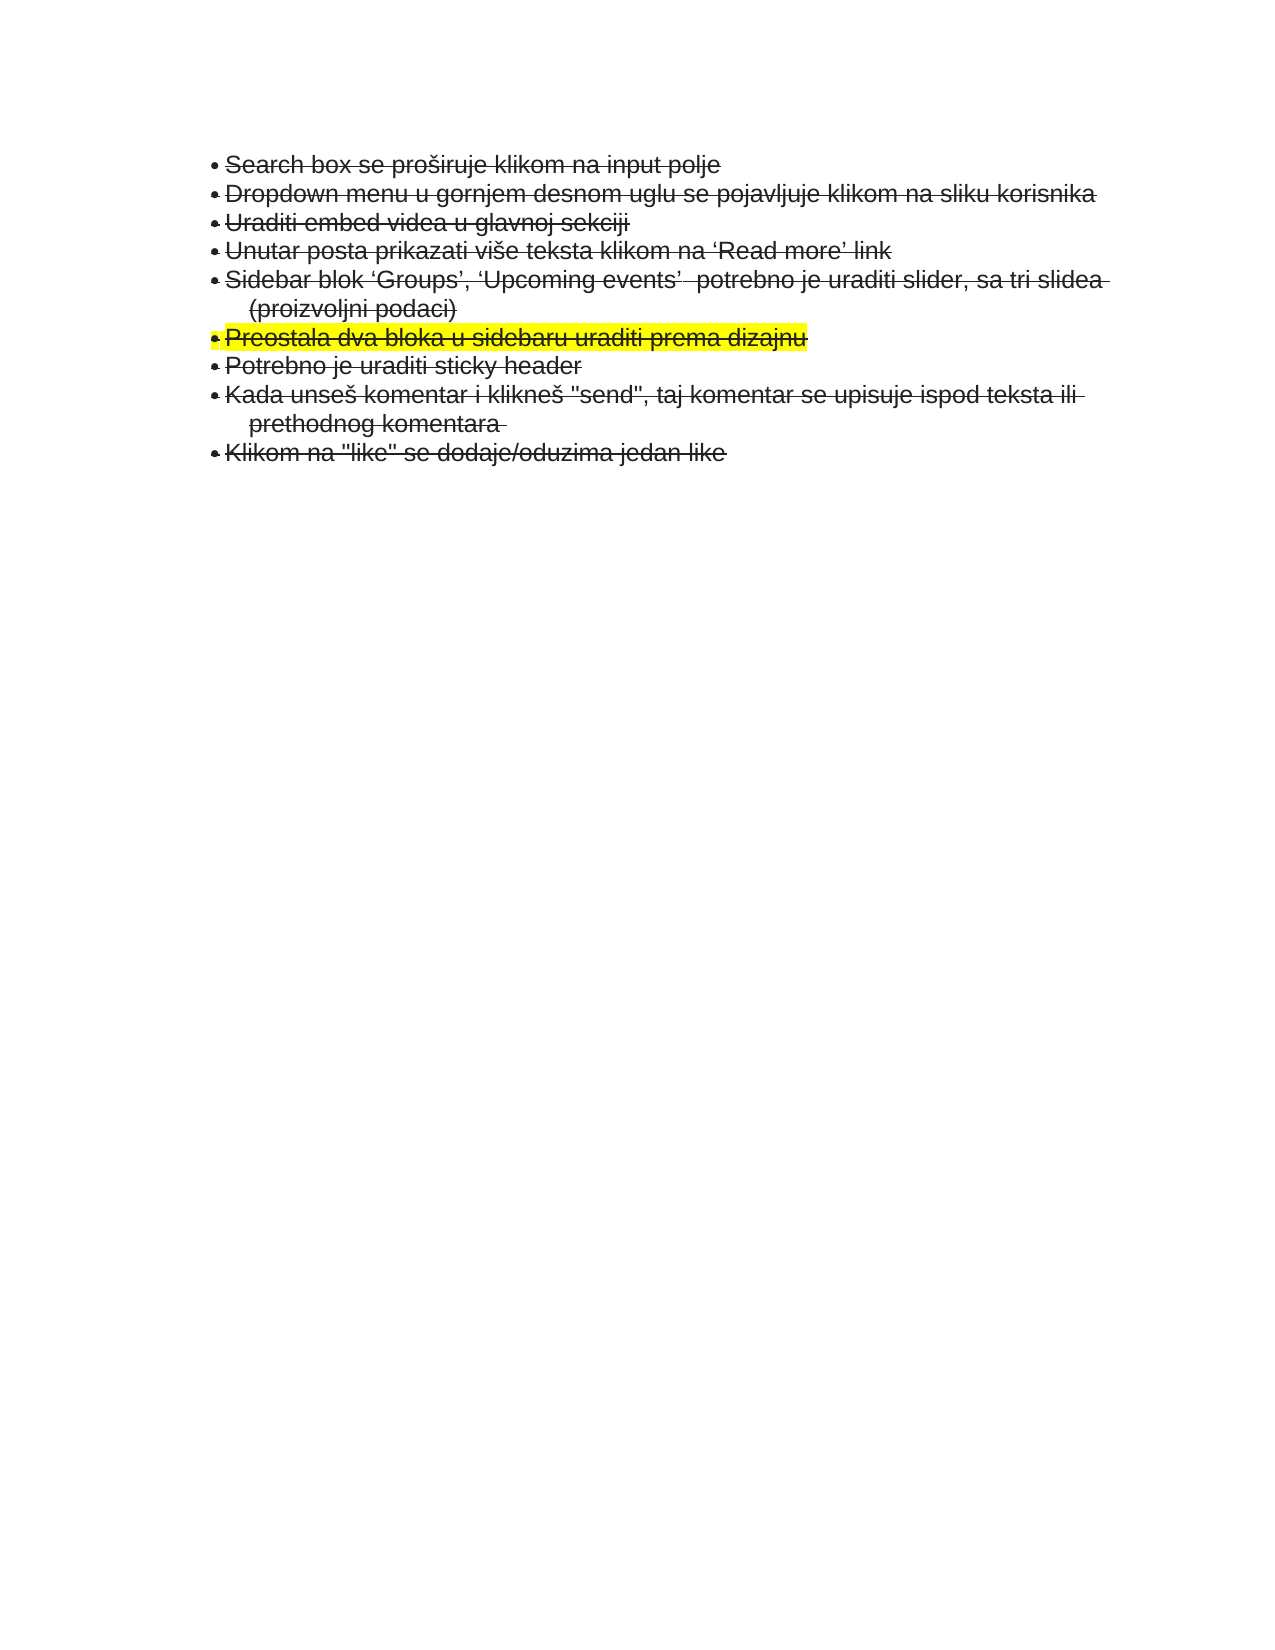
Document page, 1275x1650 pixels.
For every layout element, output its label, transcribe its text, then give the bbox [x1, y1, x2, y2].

list Search box se proširuje klikom na input polje [211, 150, 1125, 179]
list Unutar posta prikazati više teksta klikom na ‘Read more’ link [211, 236, 1125, 265]
list Potrebno je uraditi sticky header [211, 351, 1125, 380]
list Preostala dva bloka u sidebaru uraditi prema dizajnu [211, 322, 1125, 351]
list Sidebar blok ‘Groups’, ‘Upcoming events’ potrebno je uraditi slider, sa tri slidea (proizvoljni podaci) [211, 265, 1125, 322]
list Kada unseš komentar i klikneš "send", taj komentar se upisuje ispod teksta ili prethodnog komentara [211, 380, 1125, 437]
list Uraditi embed videa u glavnoj sekciji [211, 207, 1125, 236]
list Klikom na "like" se dodaje/oduzima jedan like [211, 437, 1125, 466]
list Dropdown menu u gornjem desnom uglu se pojavljuje klikom na sliku korisnika [211, 179, 1125, 207]
